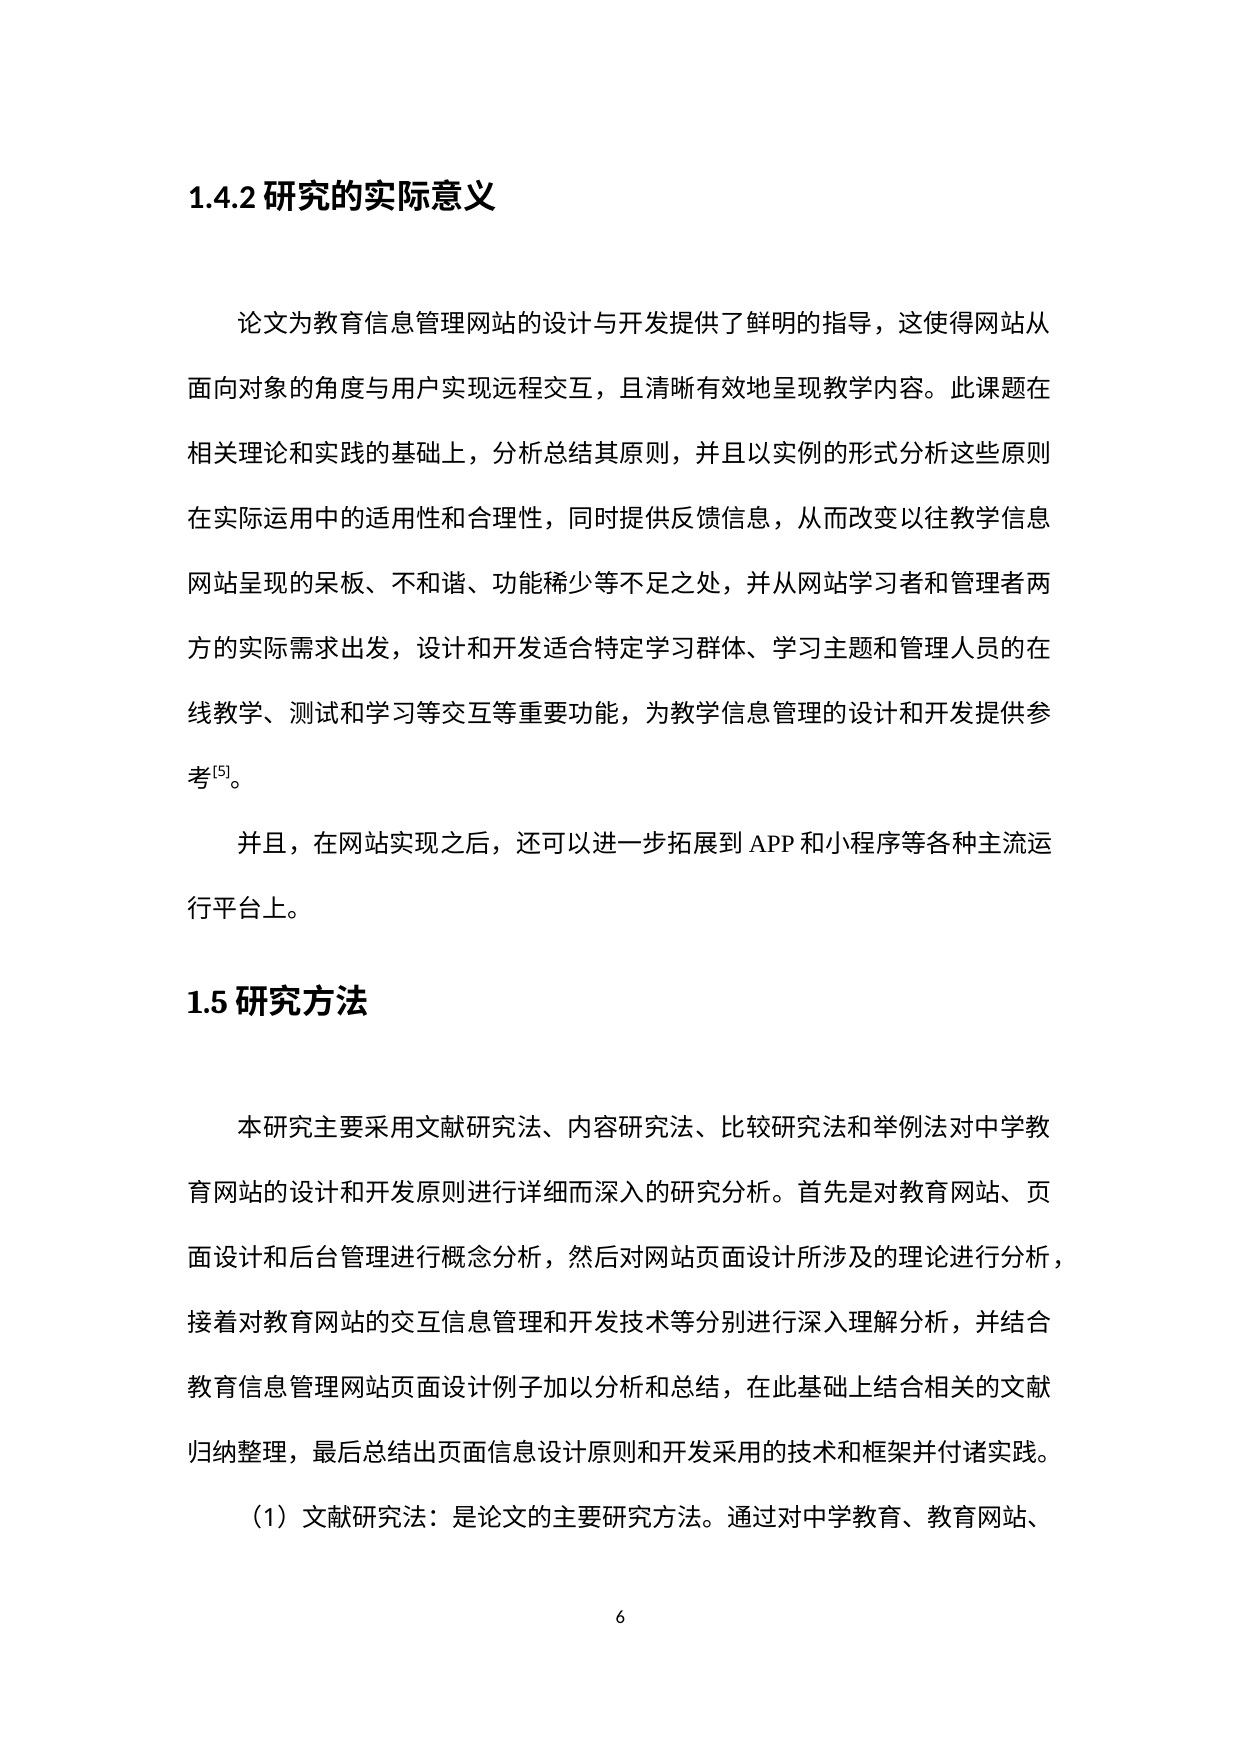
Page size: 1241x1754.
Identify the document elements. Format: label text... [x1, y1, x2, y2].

text 本研究主要采用文献研究法、内容研究法、比较研究法和举例法对中学教育网站的设计和开发原则进行详细而深入的研究分析。首先是对教育网站、页面设计和后台管理进行概念分析，然后对网站页面设计所涉及的理论进行分析，接着对教育网站的交互信息管理和开发技术等分别进行深入理解分析，并结合教育信息管理网站页面设计例子加以分析和总结，在此基础上结合相关的文献归纳整理，最后总结出页面信息设计原则和开发采用的技术和框架并付诸实践。 [187, 1093, 1053, 1483]
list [187, 1483, 1053, 1548]
text 并且，在网站实现之后，还可以进一步拓展到APP和小程序等各种主流运行平台上。 [187, 809, 1053, 939]
subtitle 1.4.2 研究的实际意义 [187, 162, 1053, 227]
text 论文为教育信息管理网站的设计与开发提供了鲜明的指导，这使得网站从面向对象的角度与用户实现远程交互，且清晰有效地呈现教学内容。此课题在相关理论和实践的基础上，分析总结其原则，并且以实例的形式分析这些原则在实际运用中的适用性和合理性，同时提供反馈信息，从而改变以往教学信息网站呈现的呆板、不和谐、功能稀少等不足之处，并从网站学习者和管理者两方的实际需求出发，设计和开发适合特定学习群体、学习主题和管理人员的在线教学、测试和学习等交互等重要功能，为教学信息管理的设计和开发提供参考[5]。 [187, 289, 1053, 809]
subtitle 1.5 研究方法 [187, 966, 1053, 1031]
